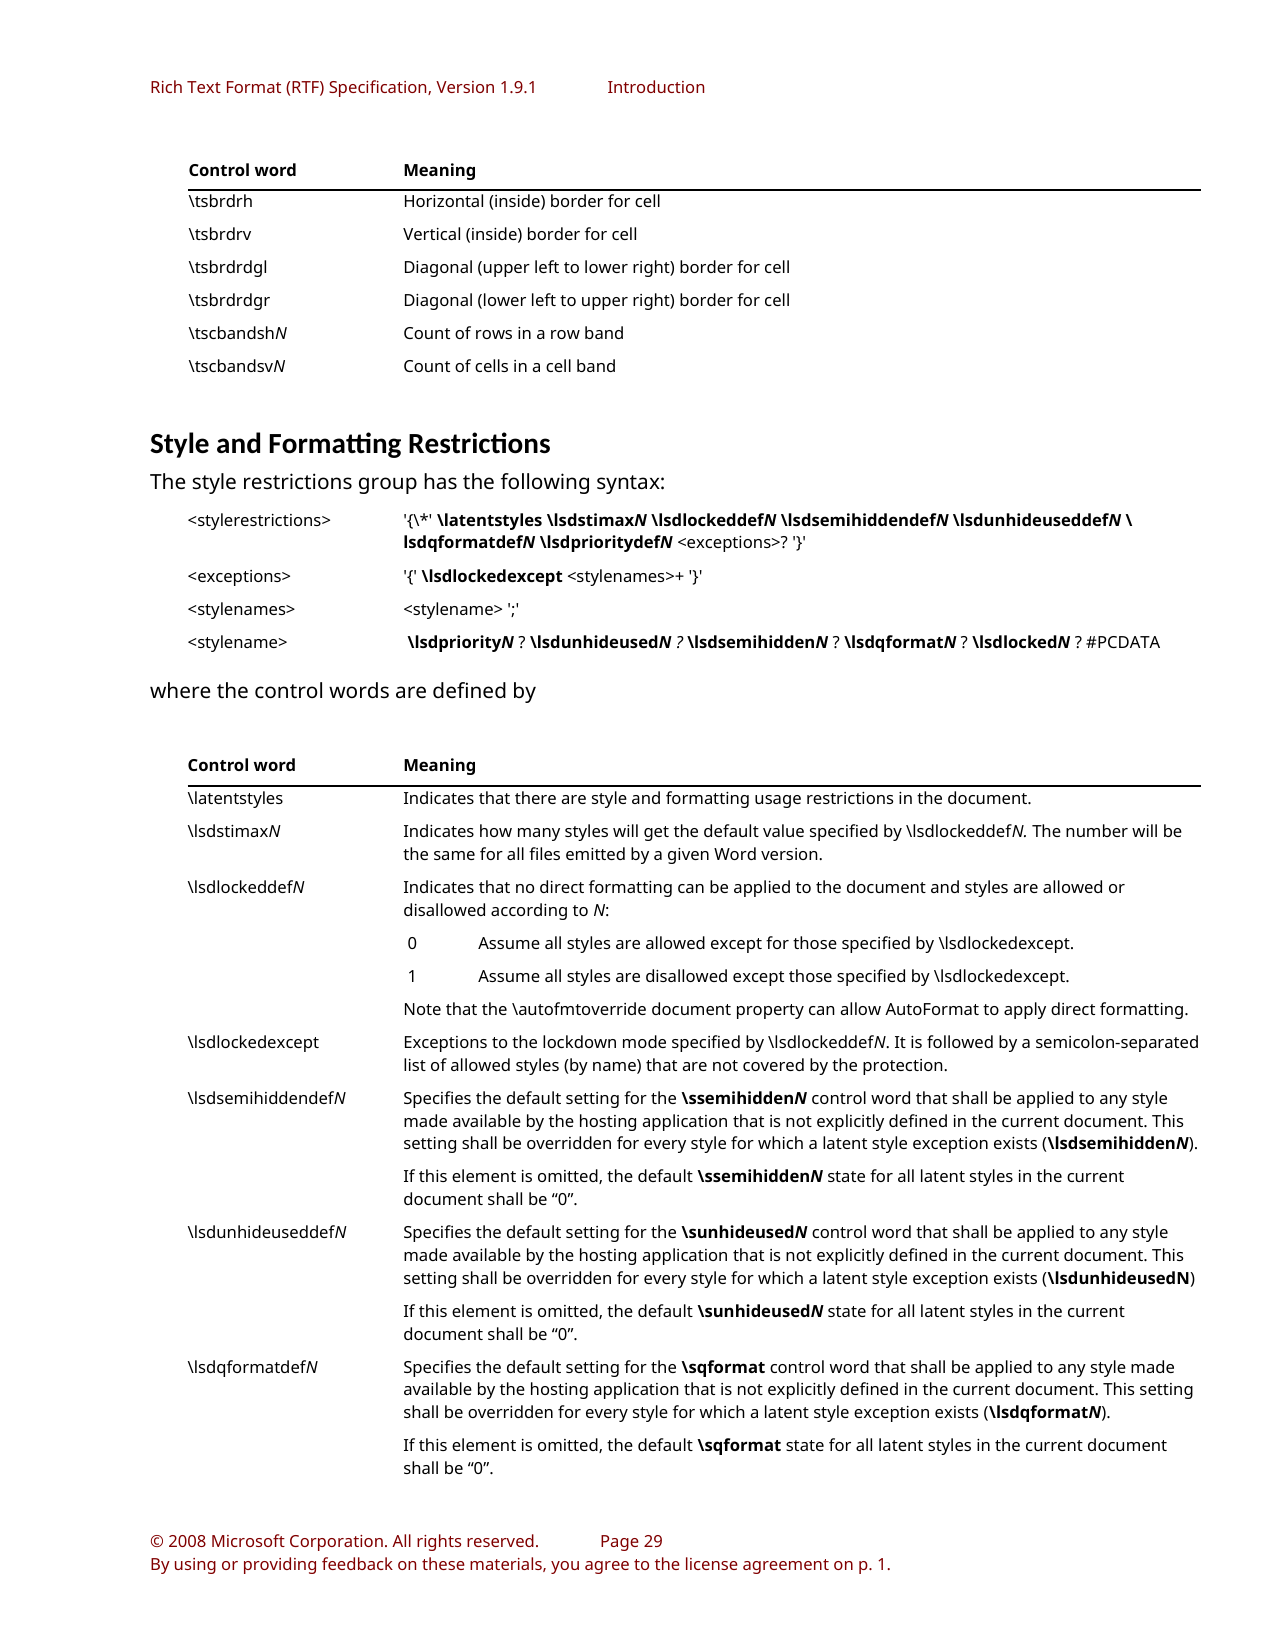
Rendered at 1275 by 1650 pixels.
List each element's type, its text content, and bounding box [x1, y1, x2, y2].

table_cell \lsdsemihiddendefN [188, 1086, 403, 1221]
table_cell Diagonal (upper left to lower right) border for cell [403, 256, 1201, 289]
table_cell Horizontal (inside) border for cell [403, 191, 1201, 222]
table_cell \lsdlockeddefN [188, 875, 403, 1031]
table_cell \lsdstimaxN [188, 820, 403, 875]
text The style restrictions group has the following syntax: [150, 467, 1170, 496]
table_cell \lsdunhideuseddefN [188, 1221, 403, 1355]
table_cell <exceptions> [188, 564, 403, 597]
text where the control words are defined by [150, 676, 1170, 704]
table_cell \tsbrdrdgr [188, 289, 403, 322]
table_cell Specifies the default setting for the \sunhideusedN control word that shall be applied to any style made available by the hosting application that is not explicitly defined in the current document. This setting shall be overridden for every style for which a latent style exception exists (\lsdunhideusedN) If this element is omitted, the default \sunhideusedN state for all latent styles in the current document shall be “0”. [403, 1221, 1201, 1355]
table_header '{\*' \latentstyles \lsdstimaxN \lsdlockeddefN \lsdsemihiddendefN \lsdunhideuseddefN \lsdqformatdefN \lsdprioritydefN <exceptions>? '}' [403, 509, 1201, 564]
table_cell Specifies the default setting for the \sqformat control word that shall be applied to any style made available by the hosting application that is not explicitly defined in the current document. This setting shall be overridden for every style for which a latent style exception exists (\lsdqformatN). If this element is omitted, the default \sqformat state for all latent styles in the current document shall be “0”. [403, 1355, 1201, 1489]
table_cell Diagonal (lower left to upper right) border for cell [403, 289, 1201, 322]
subtitle Style and Formatting Restrictions [150, 426, 1170, 461]
table_cell \lsdlockedexcept [188, 1031, 403, 1086]
table_cell Indicates that no direct formatting can be applied to the document and styles are allowed or disallowed according to N: 0 Assume all styles are allowed except for those specified by \lsdlockedexcept. 1 Assume all styles are disallowed except those specified by \lsdlockedexcept. Note that the \autofmtoverride document property can allow AutoFormat to apply direct formatting. [403, 875, 1201, 1031]
table_cell Specifies the default setting for the \ssemihiddenN control word that shall be applied to any style made available by the hosting application that is not explicitly defined in the current document. This setting shall be overridden for every style for which a latent style exception exists (\lsdsemihiddenN). If this element is omitted, the default \ssemihiddenN state for all latent styles in the current document shall be “0”. [403, 1086, 1201, 1221]
table_cell '{' \lsdlockedexcept <stylenames>+ '}' [403, 564, 1201, 597]
table_cell Exceptions to the lockdown mode specified by \lsdlockeddefN. It is followed by a semicolon-separated list of allowed styles (by name) that are not covered by the protection. [403, 1031, 1201, 1086]
table_cell Count of cells in a cell band [403, 355, 1201, 388]
table_cell Vertical (inside) border for cell [403, 223, 1201, 256]
table_cell <stylename> [188, 631, 403, 664]
table_cell \tscbandsvN [188, 355, 403, 388]
table_cell \tsbrdrdgl [188, 256, 403, 289]
table_cell <stylenames> [188, 598, 403, 631]
table_cell \lsdpriorityN ? \lsdunhideusedN ? \lsdsemihiddenN ? \lsdqformatN ? \lsdlockedN ? #PCDATA [403, 631, 1201, 664]
table_header Control word [188, 746, 403, 785]
table_header Meaning [403, 746, 1201, 785]
table_cell \latentstyles [188, 787, 403, 819]
table_header <stylerestrictions> [188, 509, 403, 564]
table_header Control word [188, 150, 403, 189]
table_cell <stylename> ';' [403, 598, 1201, 631]
table_header Meaning [403, 150, 1201, 189]
table_cell Indicates that there are style and formatting usage restrictions in the document. [403, 787, 1201, 819]
table_cell Count of rows in a row band [403, 322, 1201, 355]
table_cell \lsdqformatdefN [188, 1355, 403, 1489]
table_cell \tsbrdrh [188, 191, 403, 222]
table_cell \tscbandshN [188, 322, 403, 355]
table_cell \tsbrdrv [188, 223, 403, 256]
table_cell Indicates how many styles will get the default value specified by \lsdlockeddefN. The number will be the same for all files emitted by a given Word version. [403, 820, 1201, 875]
